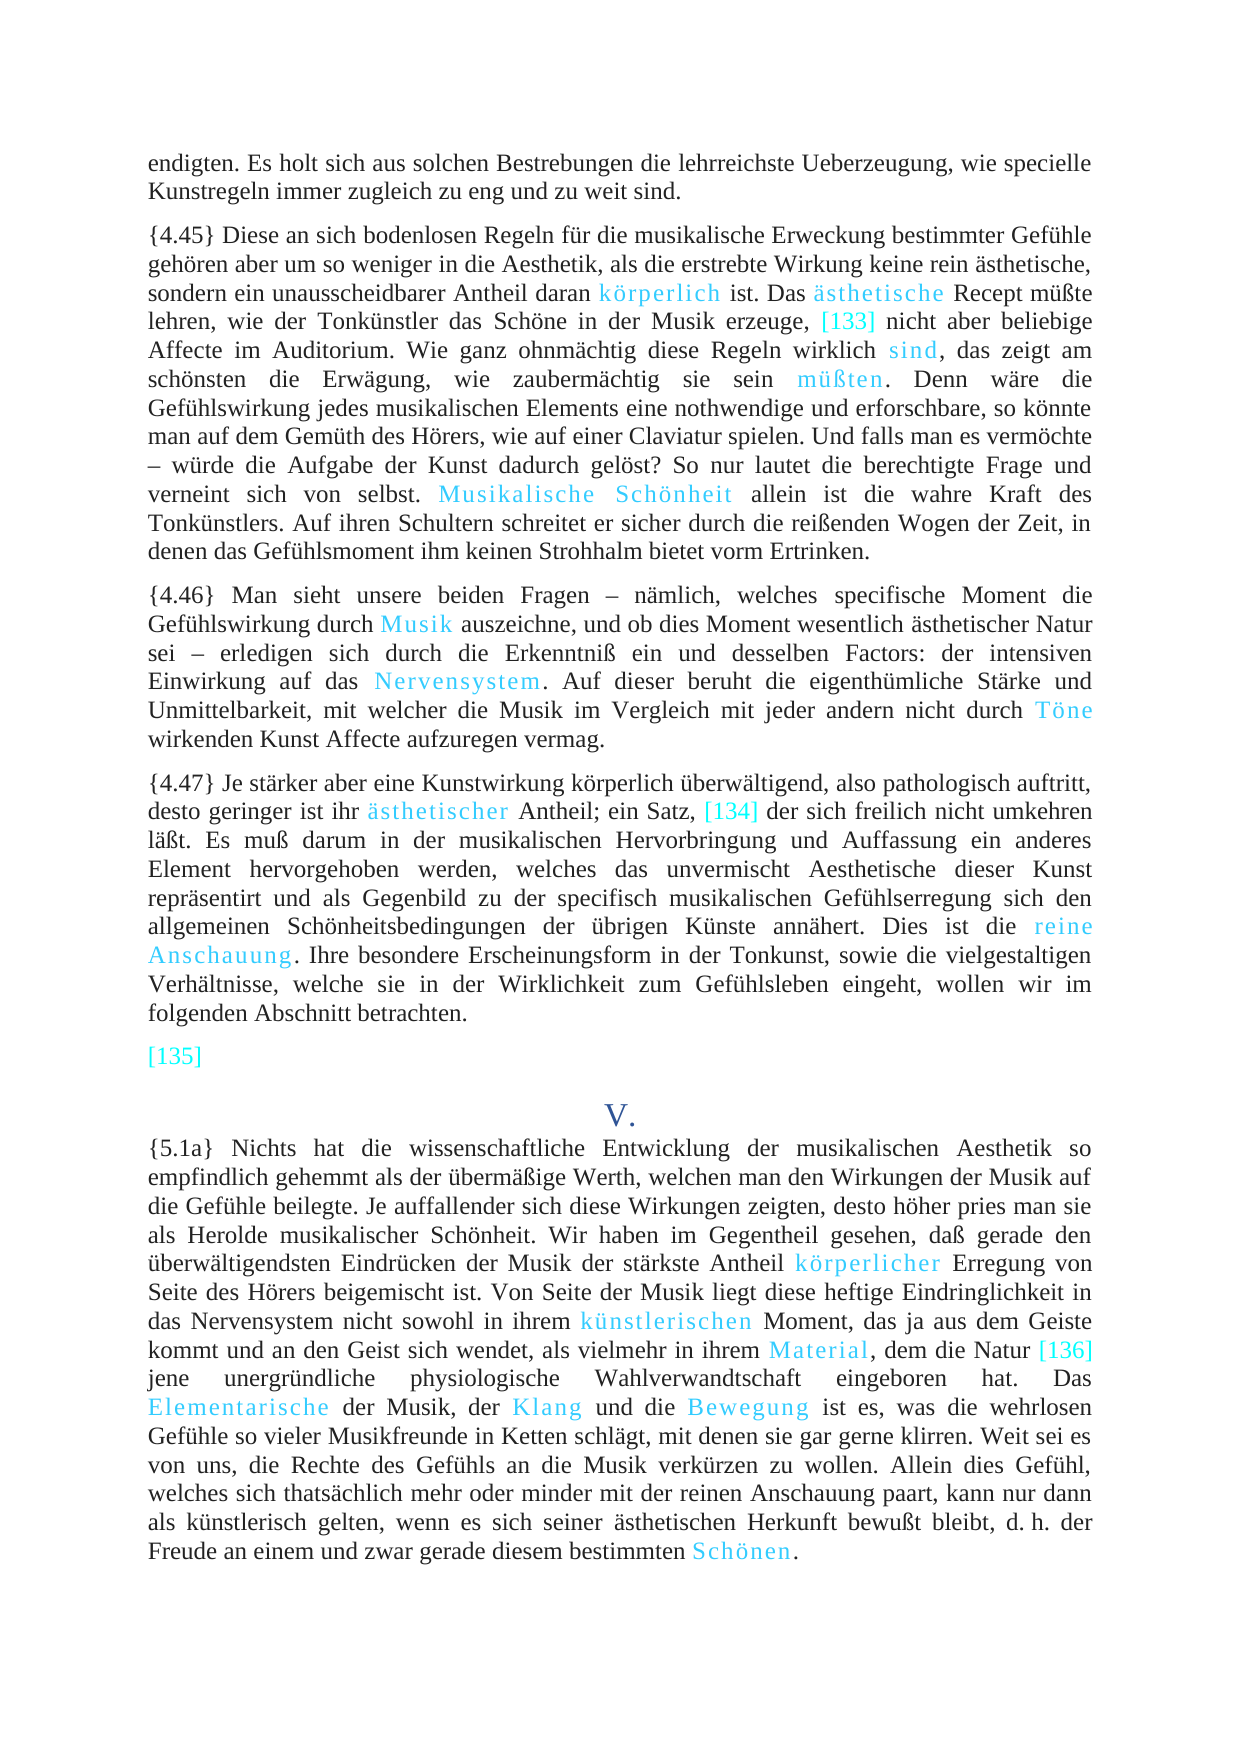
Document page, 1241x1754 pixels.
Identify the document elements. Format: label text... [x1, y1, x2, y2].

text [135] [148, 1041, 1093, 1070]
text {4.47} Je stärker aber eine Kunstwirkung körperlich überwältigend, also pathologisch auftritt, desto geringer ist ihr ästhetischer Antheil; ein Satz, [134] der sich freilich nicht umkehren läßt. Es muß darum in der musikalischen Hervorbringung und Auffassung ein anderes Element hervorgehoben werden, welches das unvermischt Aesthetische dieser Kunst repräsentirt und als Gegenbild zu der specifisch musikalischen Gefühlserregung sich den allgemeinen Schönheitsbedingungen der übrigen Künste annähert. Dies ist die reine Anschauung. Ihre besondere Erscheinungsform in der Tonkunst, sowie die vielgestaltigen Verhältnisse, welche sie in der Wirklichkeit zum Gefühlsleben eingeht, wollen wir im folgenden Abschnitt betrachten. [148, 768, 1093, 1026]
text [148, 148, 1093, 205]
text {4.46} Man sieht unsere beiden Fragen – nämlich, welches specifische Moment die Gefühlswirkung durch Musik auszeichne, und ob dies Moment wesentlich ästhetischer Natur sei – erledigen sich durch die Erkenntniß ein und desselben Factors: der intensiven Einwirkung auf das Nervensystem. Auf dieser beruht die eigenthümliche Stärke und Unmittelbarkeit, mit welcher die Musik im Vergleich mit jeder andern nicht durch Töne wirkenden Kunst Affecte aufzuregen vermag. [148, 580, 1093, 753]
subtitle V. [148, 1095, 1093, 1133]
text {5.1a} Nichts hat die wissenschaftliche Entwicklung der musikalischen Aesthetik so empfindlich gehemmt als der übermäßige Werth, welchen man den Wirkungen der Musik auf die Gefühle beilegte. Je auffallender sich diese Wirkungen zeigten, desto höher pries man sie als Herolde musikalischer Schönheit. Wir haben im Gegentheil gesehen, daß gerade den überwältigendsten Eindrücken der Musik der stärkste Antheil körperlicher Erregung von Seite des Hörers beigemischt ist. Von Seite der Musik liegt diese heftige Eindringlichkeit in das Nervensystem nicht sowohl in ihrem künstlerischen Moment, das ja aus dem Geiste kommt und an den Geist sich wendet, als vielmehr in ihrem Material, dem die Natur [136] jene unergründliche physiologische Wahlverwandtschaft eingeboren hat. Das Elementarische der Musik, der Klang und die Bewegung ist es, was die wehrlosen Gefühle so vieler Musikfreunde in Ketten schlägt, mit denen sie gar gerne klirren. Weit sei es von uns, die Rechte des Gefühls an die Musik verkürzen zu wollen. Allein dies Gefühl, welches sich thatsächlich mehr oder minder mit der reinen Anschauung paart, kann nur dann als künstlerisch gelten, wenn es sich seiner ästhetischen Herkunft bewußt bleibt, d. h. der Freude an einem und zwar gerade diesem bestimmten Schönen. [148, 1133, 1093, 1565]
text {4.45} Diese an sich bodenlosen Regeln für die musikalische Erweckung bestimmter Gefühle gehören aber um so weniger in die Aesthetik, als die erstrebte Wirkung keine rein ästhetische, sondern ein unausscheidbarer Antheil daran körperlich ist. Das ästhetische Recept müßte lehren, wie der Tonkünstler das Schöne in der Musik erzeuge, [133] nicht aber beliebige Affecte im Auditorium. Wie ganz ohnmächtig diese Regeln wirklich sind, das zeigt am schönsten die Erwägung, wie zaubermächtig sie sein müßten. Denn wäre die Gefühlswirkung jedes musikalischen Elements eine nothwendige und erforschbare, so könnte man auf dem Gemüth des Hörers, wie auf einer Claviatur spielen. Und falls man es vermöchte – würde die Aufgabe der Kunst dadurch gelöst? So nur lautet die berechtigte Frage und verneint sich von selbst. Musikalische Schönheit allein ist die wahre Kraft des Tonkünstlers. Auf ihren Schultern schreitet er sicher durch die reißenden Wogen der Zeit, in denen das Gefühlsmoment ihm keinen Strohhalm bietet vorm Ertrinken. [148, 220, 1093, 565]
